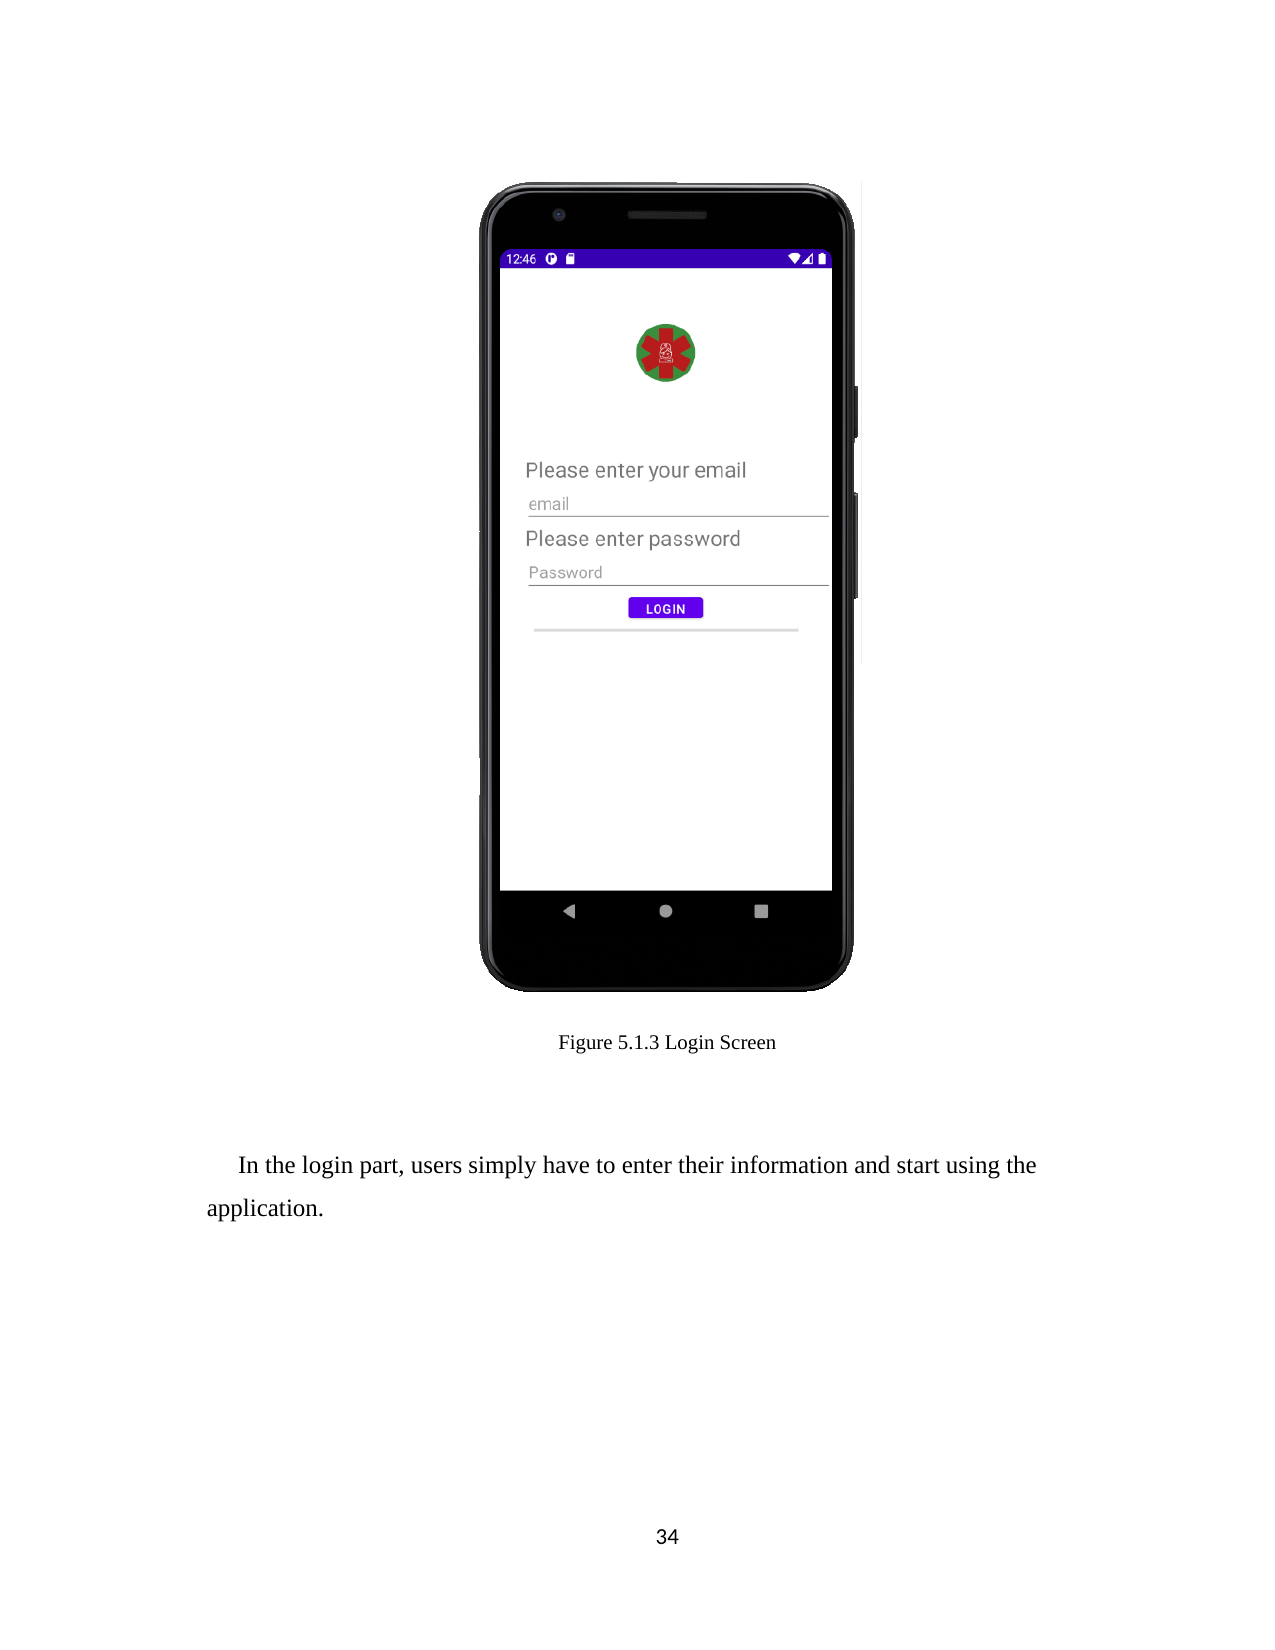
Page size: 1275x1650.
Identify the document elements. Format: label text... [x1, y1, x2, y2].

text In the login part, users simply have to enter their information and start using the application. [207, 1150, 1127, 1222]
text Figure 5.1.3 Login Screen [207, 1030, 1127, 1054]
picture [473, 177, 862, 996]
